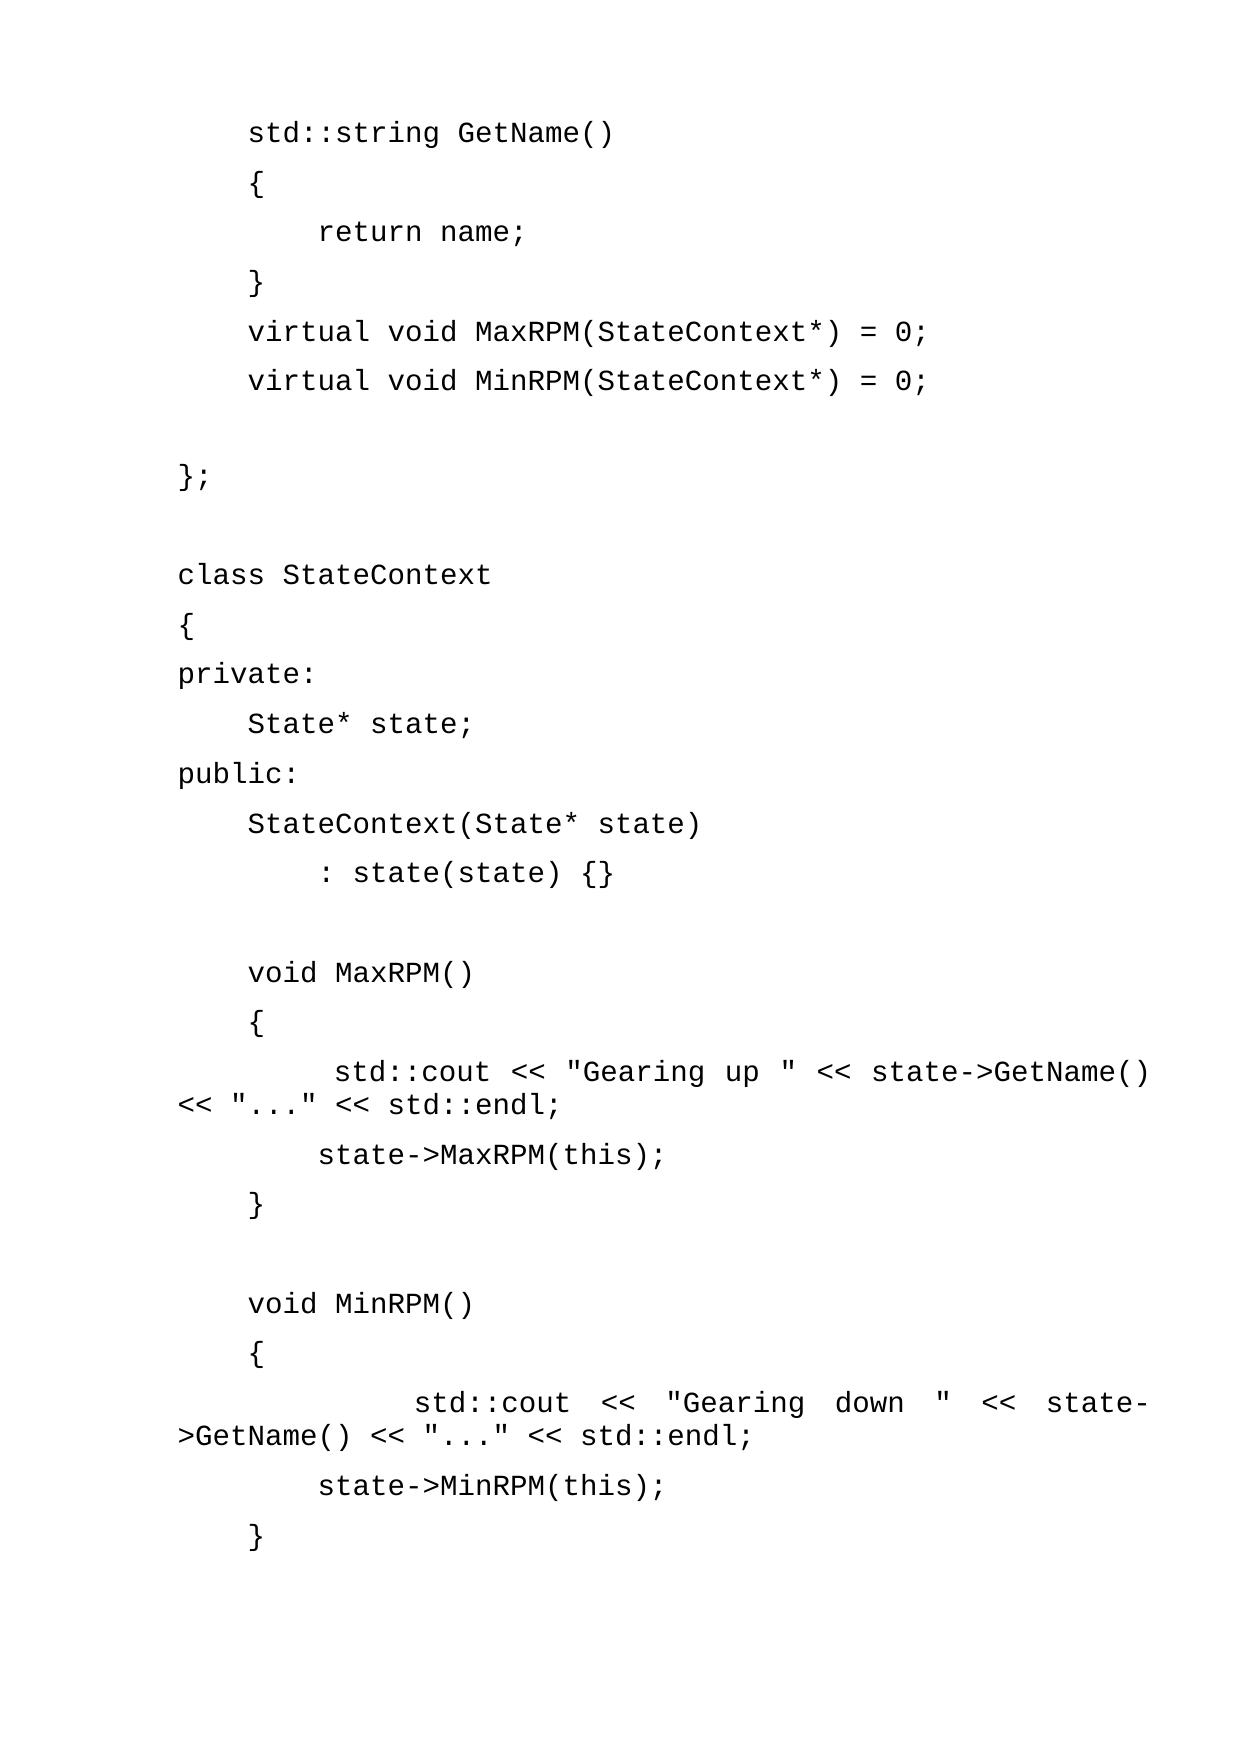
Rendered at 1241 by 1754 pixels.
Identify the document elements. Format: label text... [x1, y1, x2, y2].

text virtual void MinRPM(StateContext*) = 0; [177, 367, 1152, 399]
text private: [177, 660, 1152, 693]
text State* state; [177, 709, 1152, 742]
text std::string GetName() [177, 118, 1152, 151]
text }; [177, 461, 1152, 494]
text state->MinRPM(this); [177, 1471, 1152, 1504]
text } [177, 1189, 1152, 1223]
text std::cout << "Gearing up " << state->GetName() << "..." << std::endl; [177, 1057, 1152, 1123]
text void MaxRPM() [177, 958, 1152, 991]
text StateContext(State* state) [177, 809, 1152, 842]
text void MinRPM() [177, 1289, 1152, 1322]
text class StateContext [177, 560, 1152, 593]
text std::cout << "Gearing down " << state->GetName() << "..." << std::endl; [177, 1388, 1152, 1454]
text } [177, 267, 1152, 300]
text public: [177, 759, 1152, 792]
text { [177, 610, 1152, 643]
text { [177, 168, 1152, 201]
text } [177, 1521, 1152, 1554]
text state->MaxRPM(this); [177, 1140, 1152, 1173]
text virtual void MaxRPM(StateContext*) = 0; [177, 317, 1152, 350]
text { [177, 1339, 1152, 1372]
text { [177, 1007, 1152, 1041]
text return name; [177, 217, 1152, 251]
text : state(state) {} [177, 858, 1152, 891]
